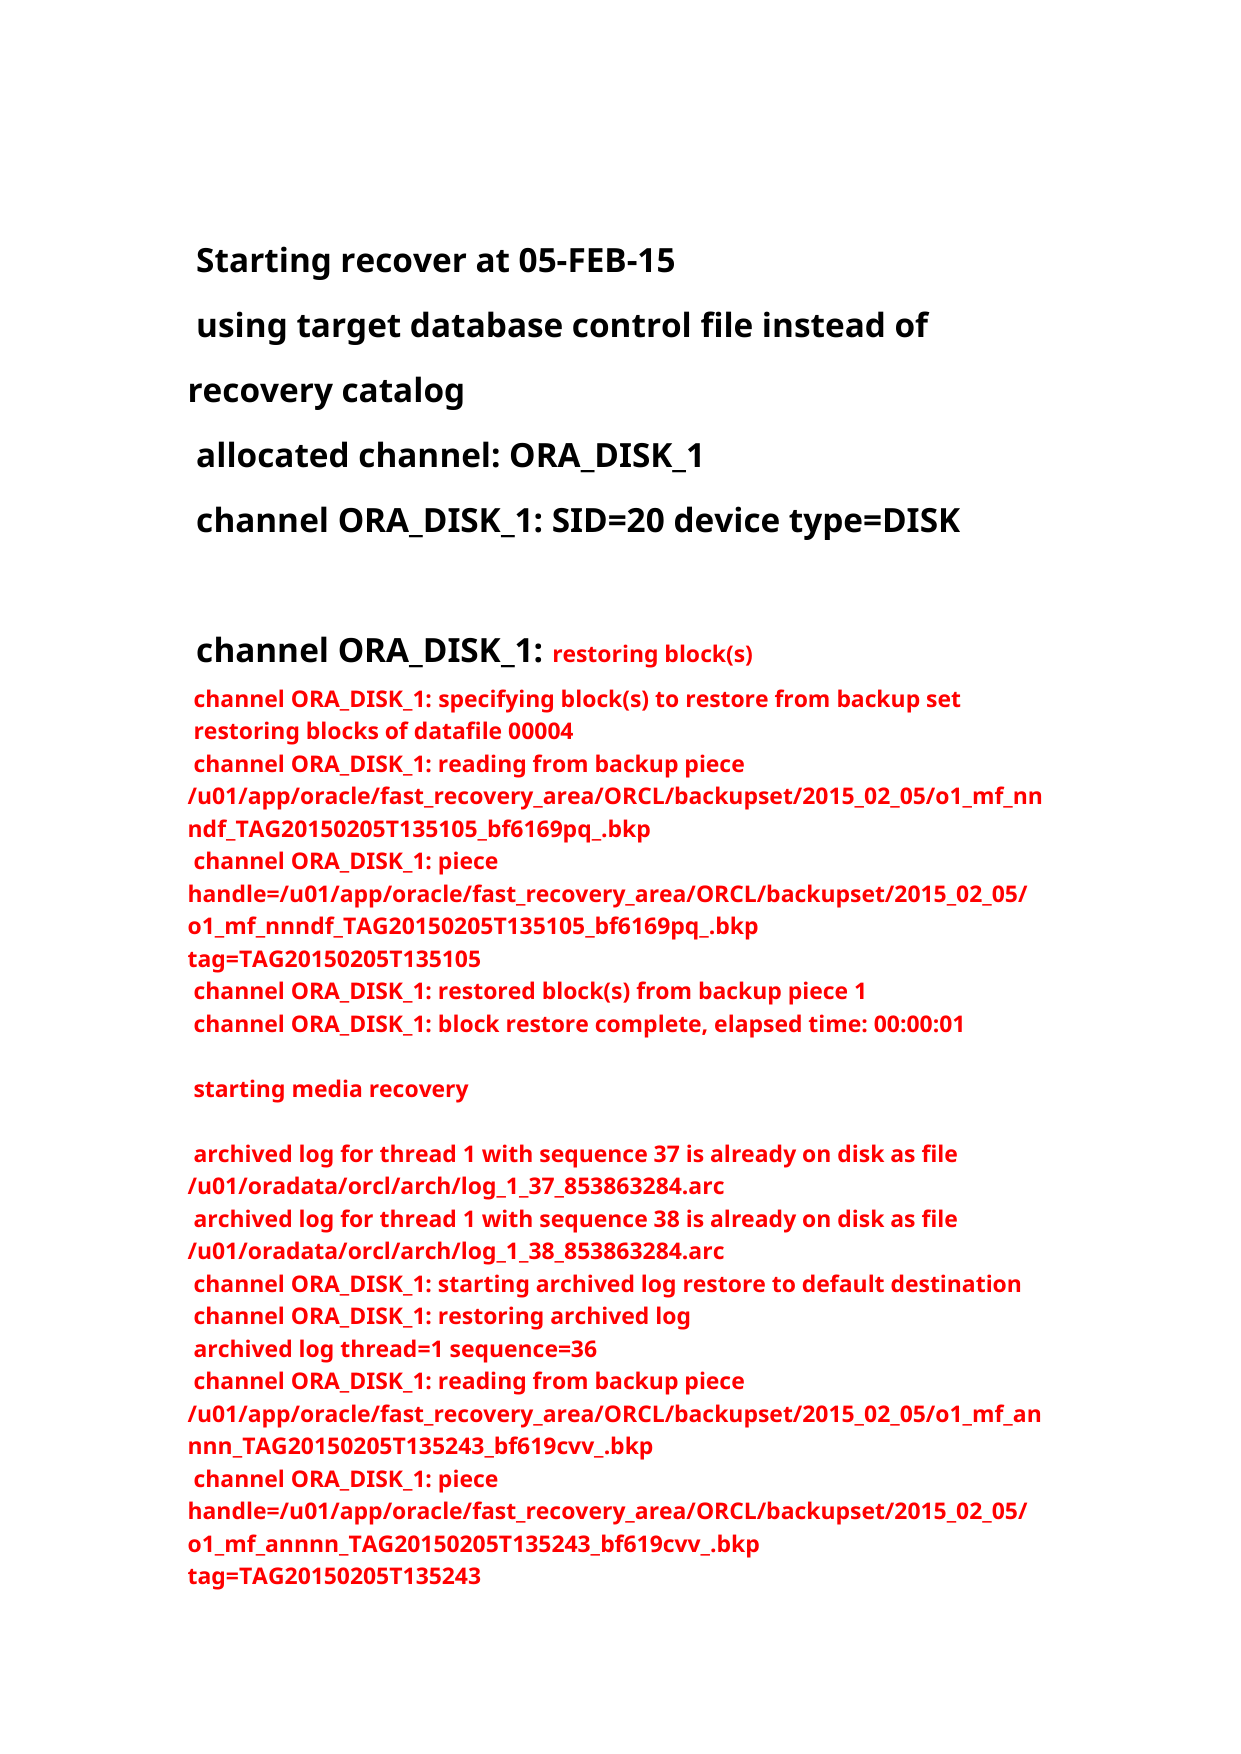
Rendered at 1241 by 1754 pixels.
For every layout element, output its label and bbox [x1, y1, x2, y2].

text [187, 162, 1053, 1592]
